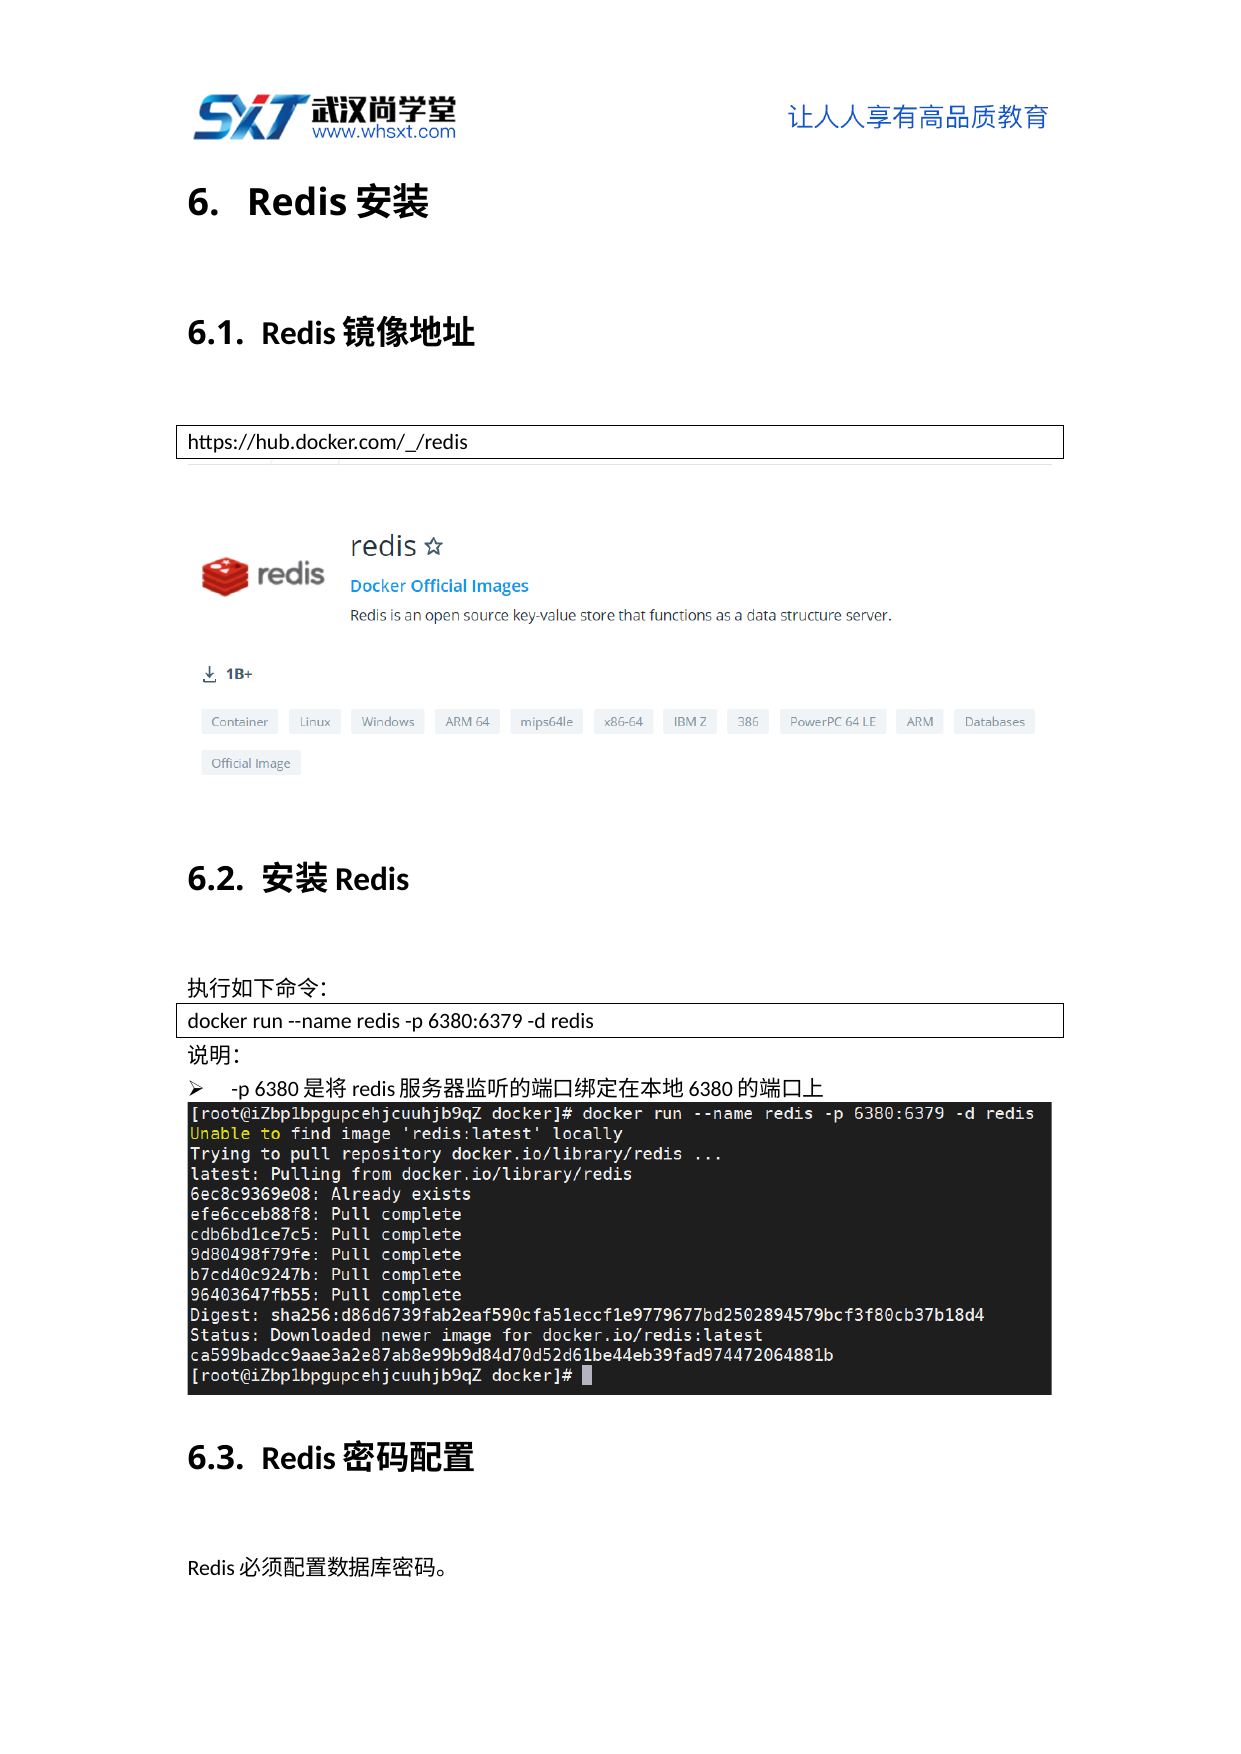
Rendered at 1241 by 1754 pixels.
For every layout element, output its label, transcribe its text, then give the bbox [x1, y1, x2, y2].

list -p 6380 是将redis服务器监听的端口绑定在本地6380的端口上 [187, 1070, 1053, 1103]
table_header https://hub.docker.com/_/redis [177, 426, 1063, 458]
table_header docker run --name redis -p 6380:6379 -d redis [177, 1004, 1063, 1037]
picture [187, 459, 1053, 802]
text Redis必须配置数据库密码。 [187, 1549, 1053, 1582]
subtitle Redis密码配置 [187, 1422, 1053, 1487]
text 说明： [187, 1038, 1053, 1070]
picture [187, 90, 1053, 157]
subtitle Redis镜像地址 [187, 298, 1053, 363]
subtitle 安装Redis [187, 844, 1053, 909]
text 执行如下命令： [187, 971, 1053, 1003]
picture [187, 1102, 1052, 1395]
subtitle Redis安装 [187, 166, 1053, 231]
